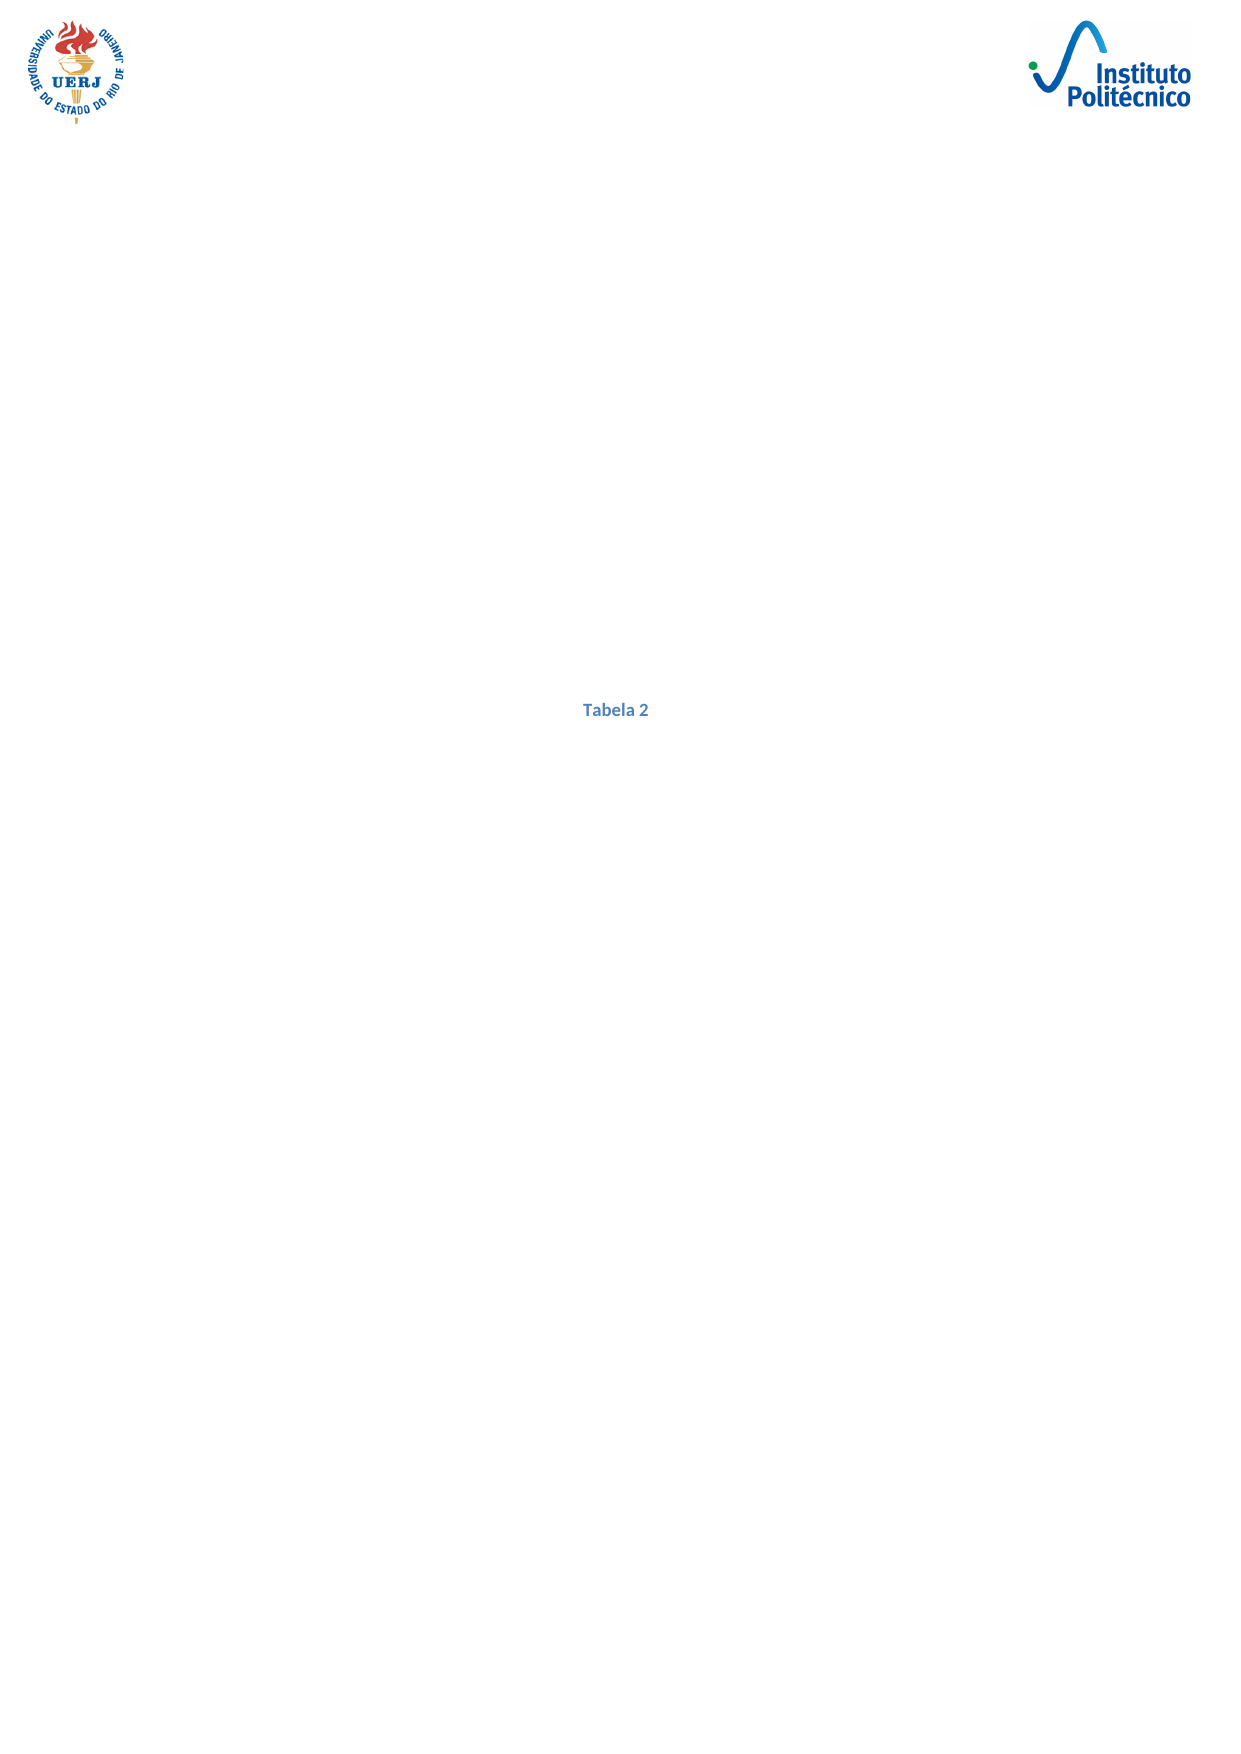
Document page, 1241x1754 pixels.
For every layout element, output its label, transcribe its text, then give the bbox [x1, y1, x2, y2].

text Tabela 2 [583, 698, 649, 721]
picture [28, 20, 124, 124]
